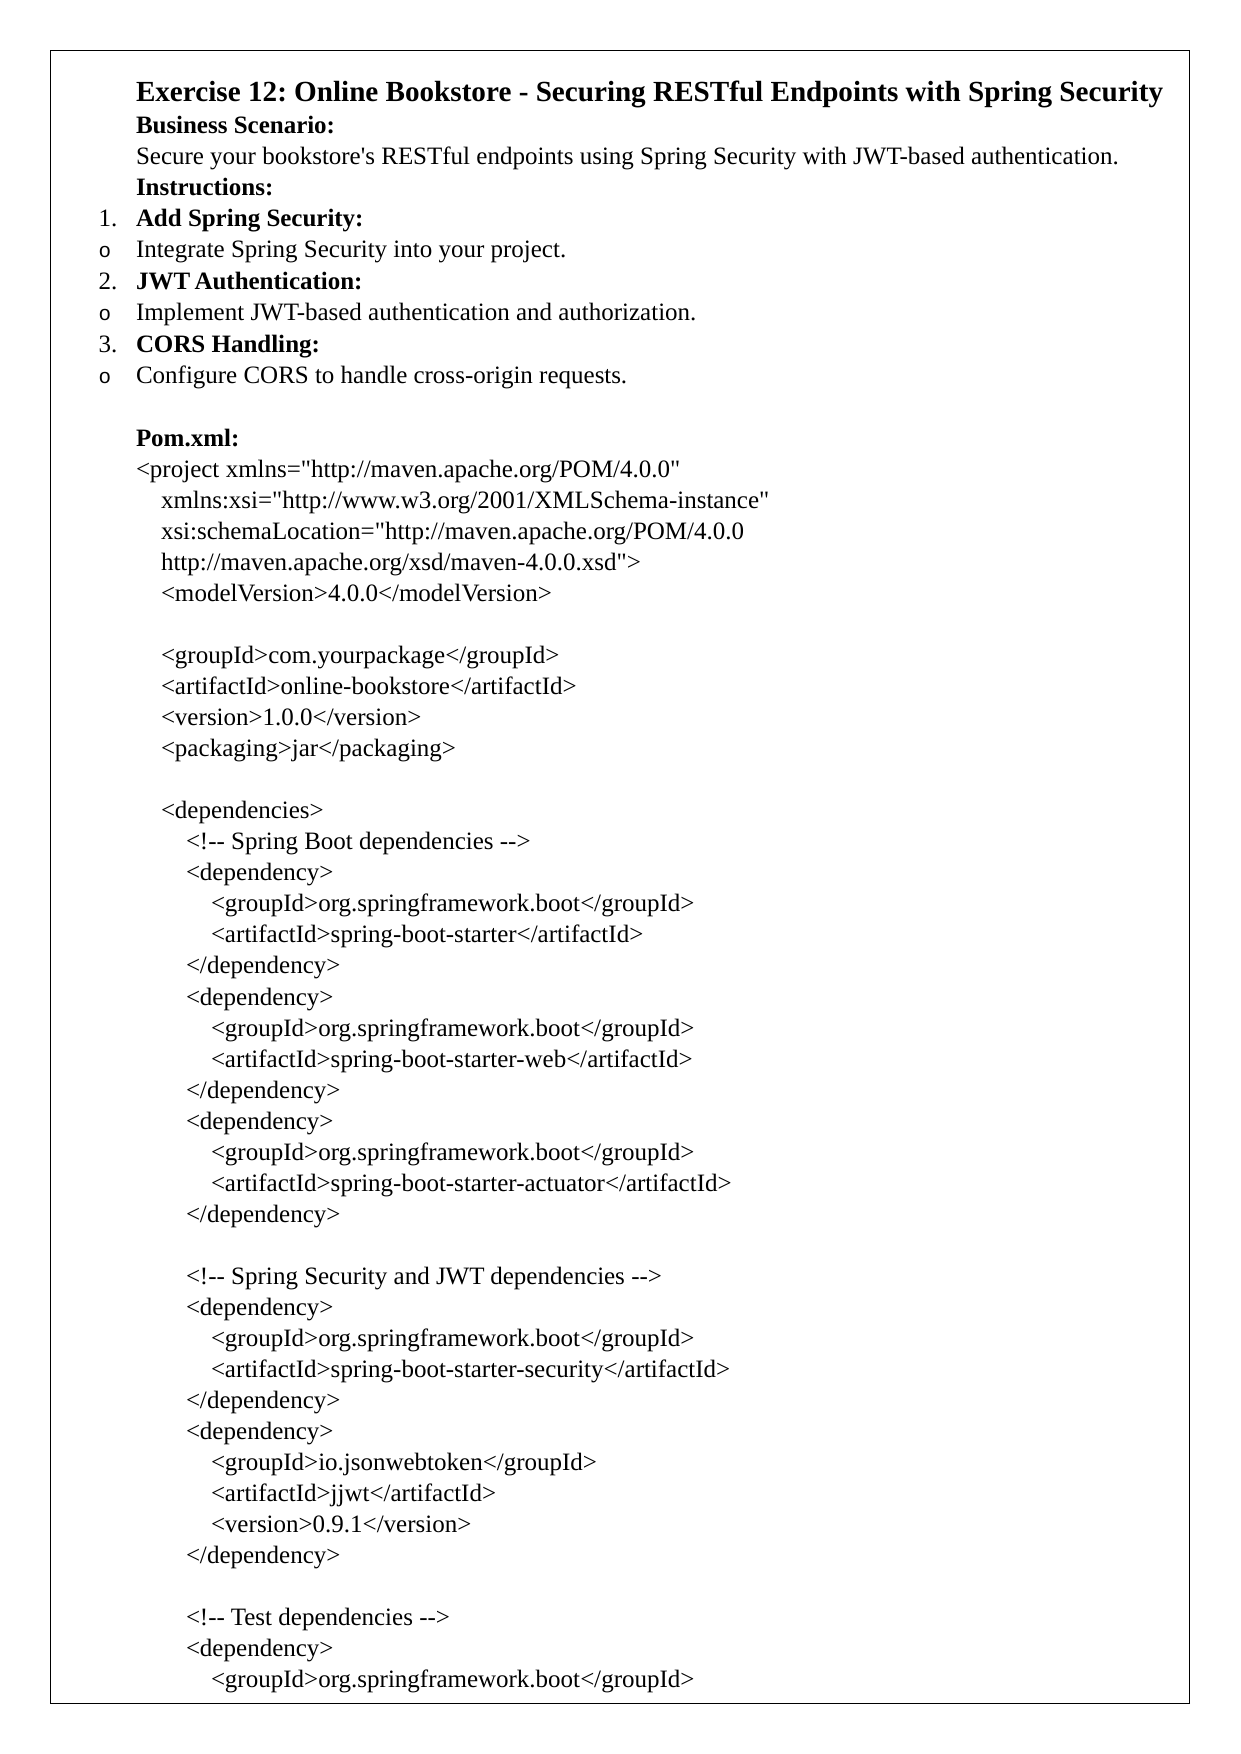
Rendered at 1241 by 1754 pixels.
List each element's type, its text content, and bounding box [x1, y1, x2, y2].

text </dependency> [136, 1385, 1169, 1414]
list Add Spring Security: [98, 203, 1169, 232]
text <dependency> [136, 1292, 1169, 1321]
text xmlns:xsi="http://www.w3.org/2001/XMLSchema-instance" [136, 485, 1169, 514]
text </dependency> [136, 951, 1169, 979]
text <artifactId>spring-boot-starter-web</artifactId> [136, 1044, 1169, 1072]
text Instructions: [136, 172, 1169, 201]
text <artifactId>spring-boot-starter</artifactId> [136, 919, 1169, 948]
text <!-- Spring Boot dependencies --> [136, 826, 1169, 855]
text <groupId>org.springframework.boot</groupId> [136, 888, 1169, 917]
text <dependency> [136, 982, 1169, 1010]
text <!-- Spring Security and JWT dependencies --> [136, 1261, 1169, 1290]
list Integrate Spring Security into your project. [98, 234, 1169, 264]
text <dependency> [136, 1416, 1169, 1445]
text <groupId>com.yourpackage</groupId> [136, 640, 1169, 669]
list JWT Authentication: [98, 266, 1169, 295]
text <!-- Test dependencies --> [136, 1602, 1169, 1631]
text </dependency> [136, 1199, 1169, 1228]
text Secure your bookstore's RESTful endpoints using Spring Security with JWT-based authentication. [136, 141, 1169, 170]
text <dependency> [136, 1106, 1169, 1134]
text <version>0.9.1</version> [136, 1509, 1169, 1538]
list Implement JWT-based authentication and authorization. [98, 297, 1169, 327]
text <dependencies> [136, 795, 1169, 824]
text <modelVersion>4.0.0</modelVersion> [136, 578, 1169, 607]
text http://maven.apache.org/xsd/maven-4.0.0.xsd"> [136, 547, 1169, 576]
text <groupId>org.springframework.boot</groupId> [136, 1137, 1169, 1166]
text <dependency> [136, 857, 1169, 886]
text Business Scenario: [136, 110, 1169, 139]
text <packaging>jar</packaging> [136, 733, 1169, 762]
text Pom.xml: [136, 423, 1169, 452]
text <project xmlns="http://maven.apache.org/POM/4.0.0" [136, 454, 1169, 483]
text Exercise 12: Online Bookstore - Securing RESTful Endpoints with Spring Security [136, 74, 1169, 107]
text <version>1.0.0</version> [136, 702, 1169, 731]
text <artifactId>spring-boot-starter-actuator</artifactId> [136, 1168, 1169, 1197]
text <dependency> [136, 1633, 1169, 1662]
text </dependency> [136, 1075, 1169, 1103]
text <artifactId>online-bookstore</artifactId> [136, 671, 1169, 700]
text <artifactId>spring-boot-starter-security</artifactId> [136, 1354, 1169, 1383]
text xsi:schemaLocation="http://maven.apache.org/POM/4.0.0 [136, 516, 1169, 545]
text <artifactId>jjwt</artifactId> [136, 1478, 1169, 1507]
text <groupId>org.springframework.boot</groupId> [136, 1323, 1169, 1352]
text </dependency> [136, 1540, 1169, 1569]
text <groupId>io.jsonwebtoken</groupId> [136, 1447, 1169, 1476]
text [136, 1664, 1169, 1693]
list Configure CORS to handle cross-origin requests. [98, 360, 1169, 389]
list CORS Handling: [98, 329, 1169, 358]
text <groupId>org.springframework.boot</groupId> [136, 1013, 1169, 1041]
